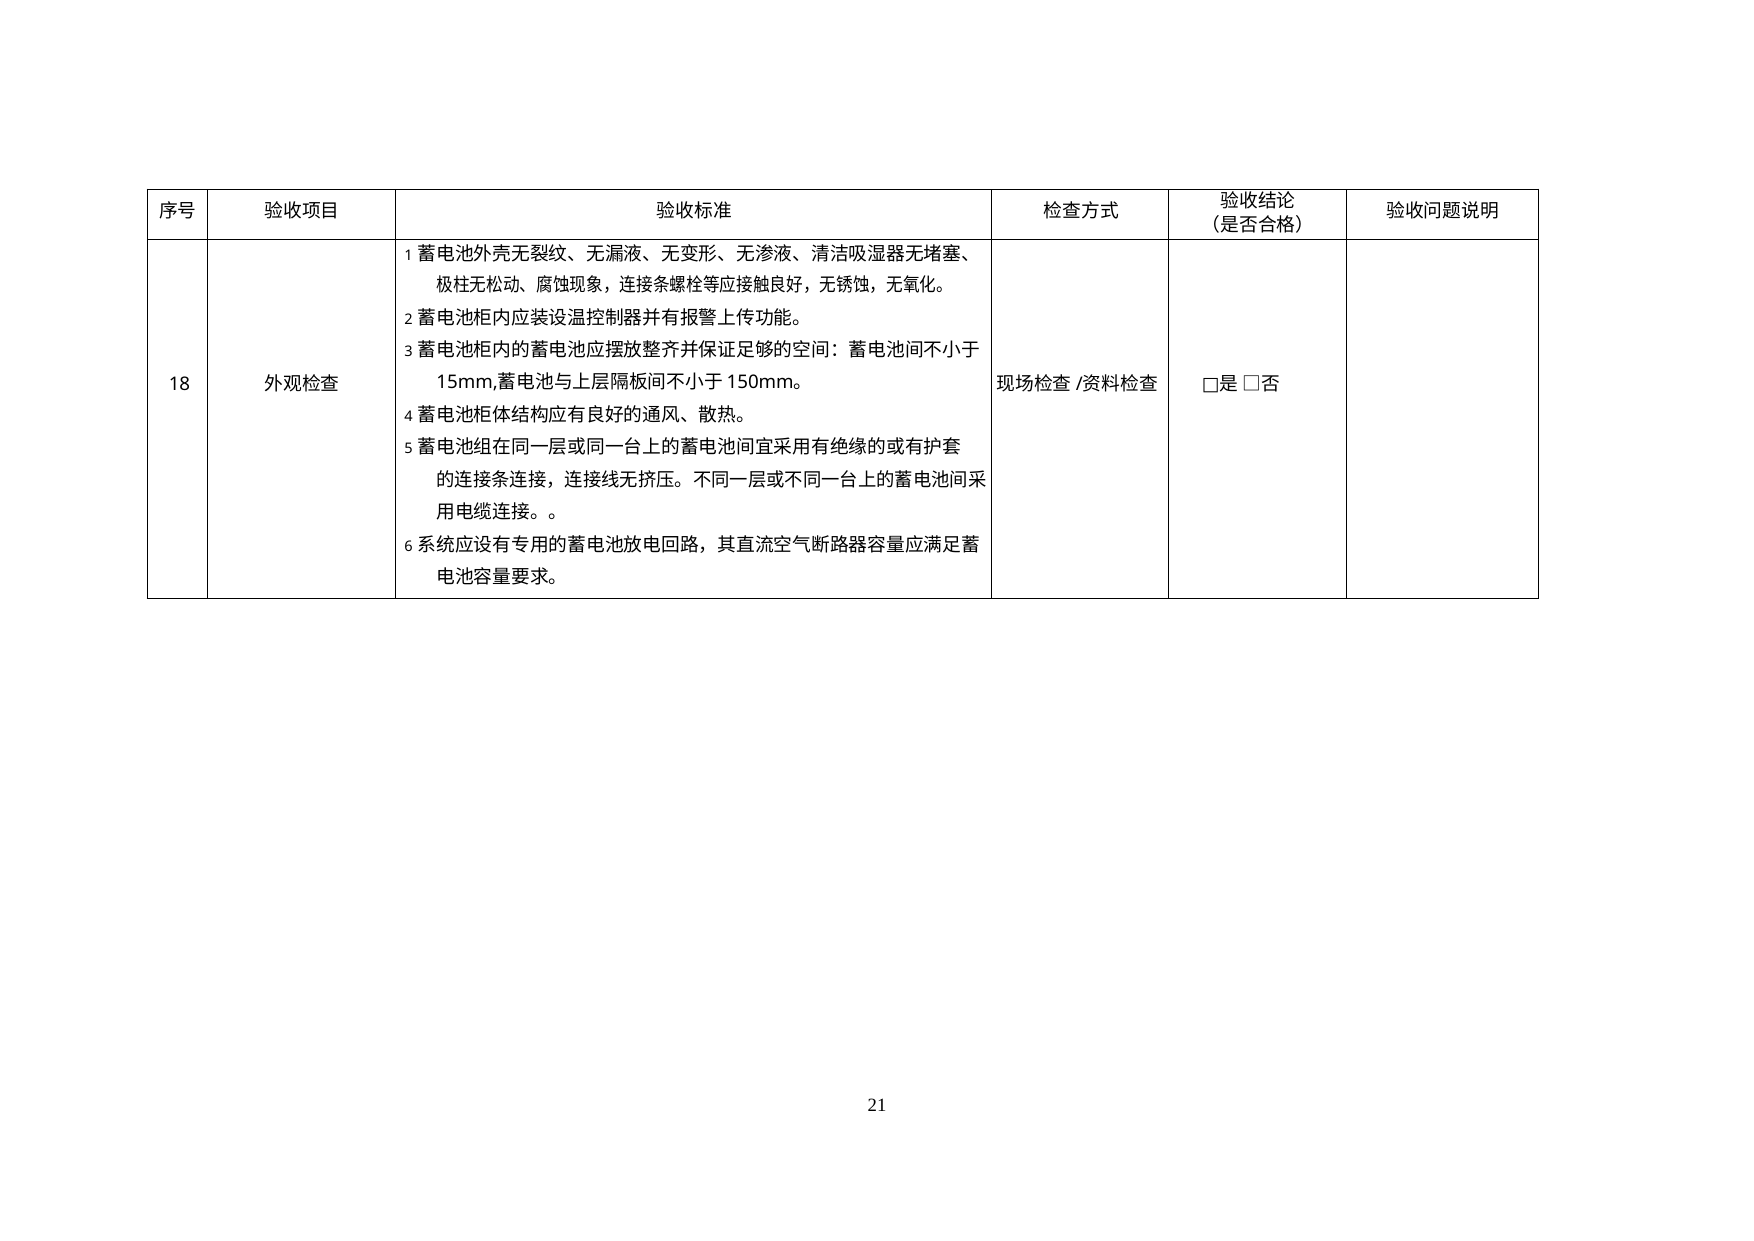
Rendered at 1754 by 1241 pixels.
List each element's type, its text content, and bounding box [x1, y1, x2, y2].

text 21 [867, 1094, 1754, 1115]
